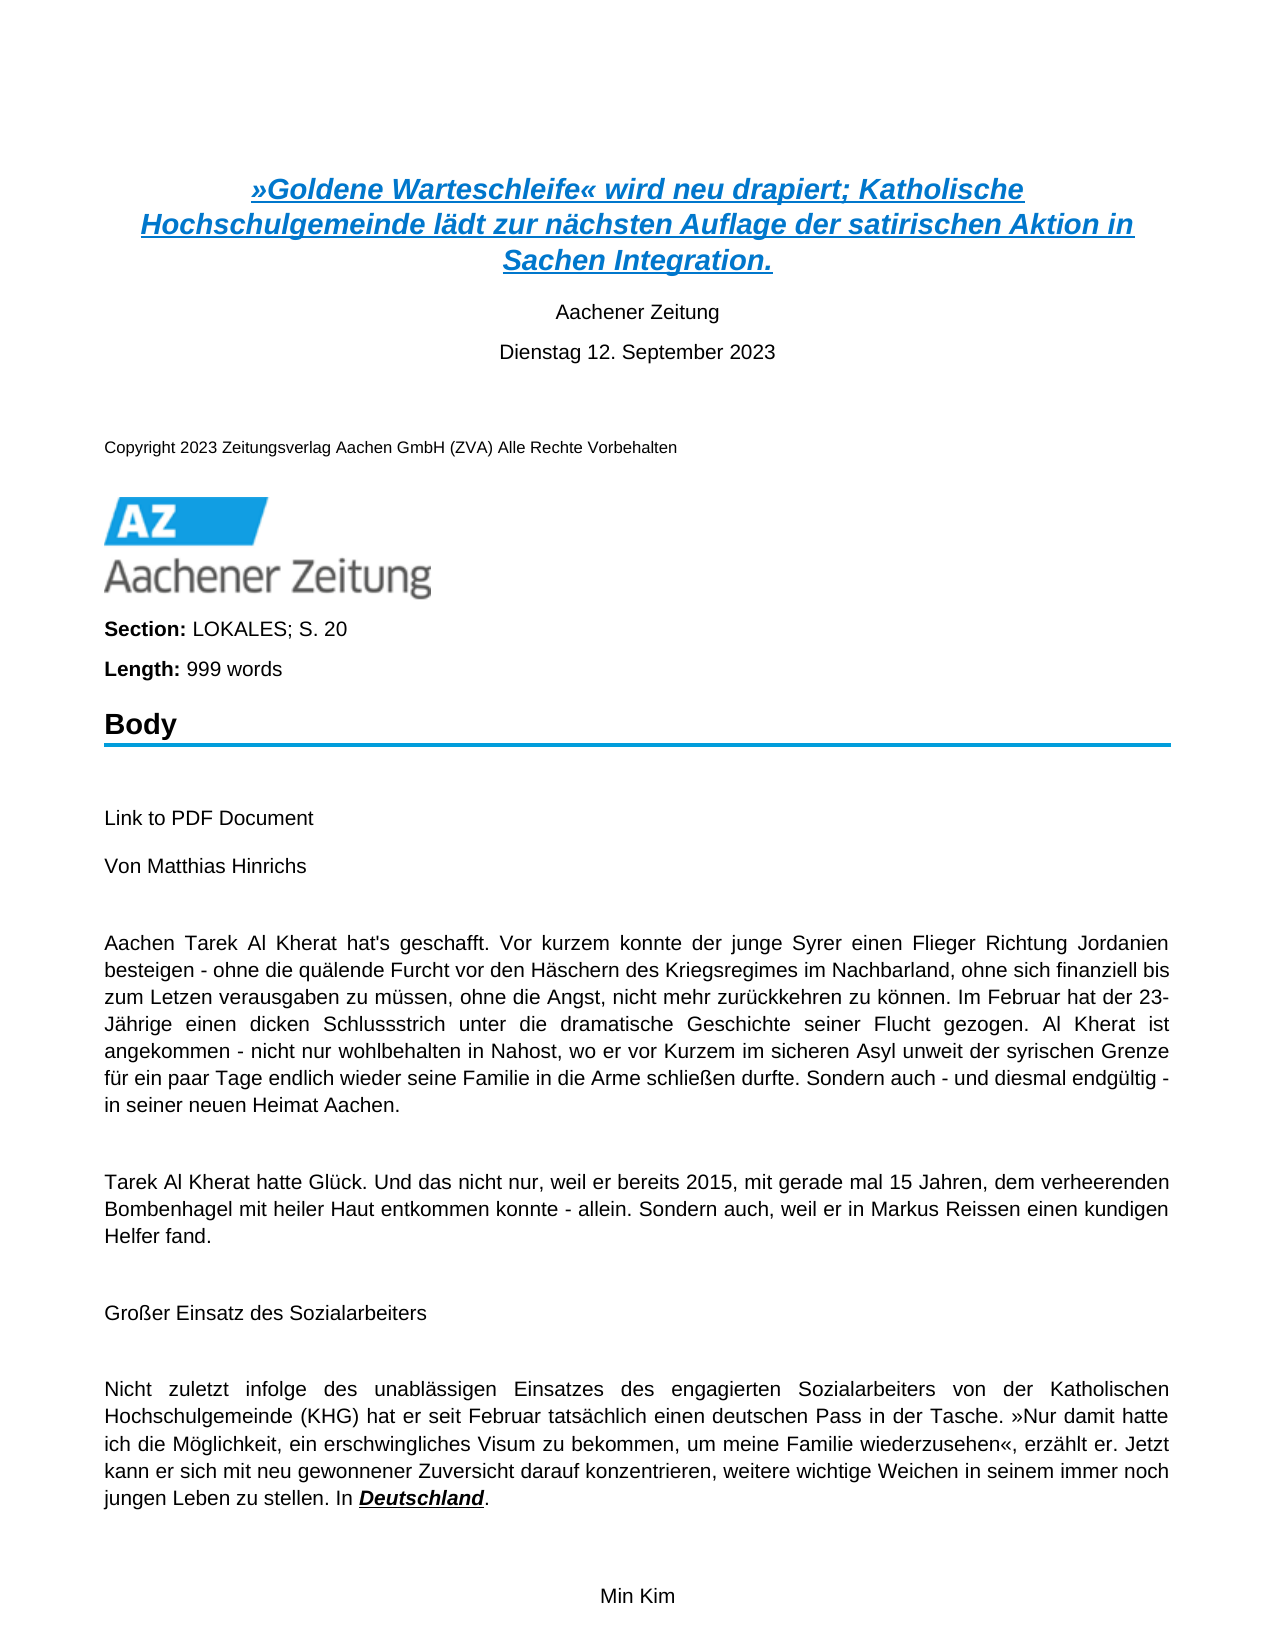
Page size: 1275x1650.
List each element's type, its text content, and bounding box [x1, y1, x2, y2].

text Aachen Tarek Al Kherat hat's geschafft. Vor kurzem konnte der junge Syrer einen Flieger Richtung Jordanien besteigen - ohne die quälende Furcht vor den Häschern des Kriegsregimes im Nachbarland, ohne sich finanziell bis zum Letzen verausgaben zu müssen, ohne die Angst, nicht mehr zurückkehren zu können. Im Februar hat der 23-Jährige einen dicken Schlussstrich unter die dramatische Geschichte seiner Flucht gezogen. Al Kherat ist angekommen - nicht nur wohlbehalten in Nahost, wo er vor Kurzem im sicheren Asyl unweit der syrischen Grenze für ein paar Tage endlich wieder seine Familie in die Arme schließen durfte. Sondern auch - und diesmal endgültig - in seiner neuen Heimat Aachen. [104, 927, 1171, 1117]
text Section: LOKALES; S. 20 [104, 614, 1171, 641]
text Body [104, 705, 1171, 741]
text Von Matthias Hinrichs [104, 851, 1171, 878]
text Copyright 2023 Zeitungsverlag Aachen GmbH (ZVA) Alle Rechte Vorbehalten [104, 405, 1171, 457]
text Großer Einsatz des Sozialarbeiters [104, 1297, 1171, 1324]
text Link to PDF Document [104, 803, 1171, 830]
subtitle »Goldene Warteschleife« wird neu drapiert; Katholische Hochschulgemeinde lädt zur nächsten Auflage der satirischen Aktion in Sachen Integration. [104, 170, 1171, 276]
text Length: 999 words [104, 653, 1171, 680]
text Dienstag 12. September 2023 [104, 337, 1171, 364]
text Tarek Al Kherat hatte Glück. Und das nicht nur, weil er bereits 2015, mit gerade mal 15 Jahren, dem verheerenden Bombenhagel mit heiler Haut entkommen konnte - allein. Sondern auch, weil er in Markus Reissen einen kundigen Helfer fand. [104, 1167, 1171, 1248]
text Aachener Zeitung [104, 297, 1171, 324]
text Nicht zuletzt infolge des unablässigen Einsatzes des engagierten Sozialarbeiters von der Katholischen Hochschulgemeinde (KHG) hat er seit Februar tatsächlich einen deutschen Pass in der Tasche. »Nur damit hatte ich die Möglichkeit, ein erschwingliches Visum zu bekommen, um meine Familie wiederzusehen«, erzählt er. Jetzt kann er sich mit neu gewonnener Zuversicht darauf konzentrieren, weitere wichtige Weichen in seinem immer noch jungen Leben zu stellen. In Deutschland. [104, 1374, 1171, 1509]
